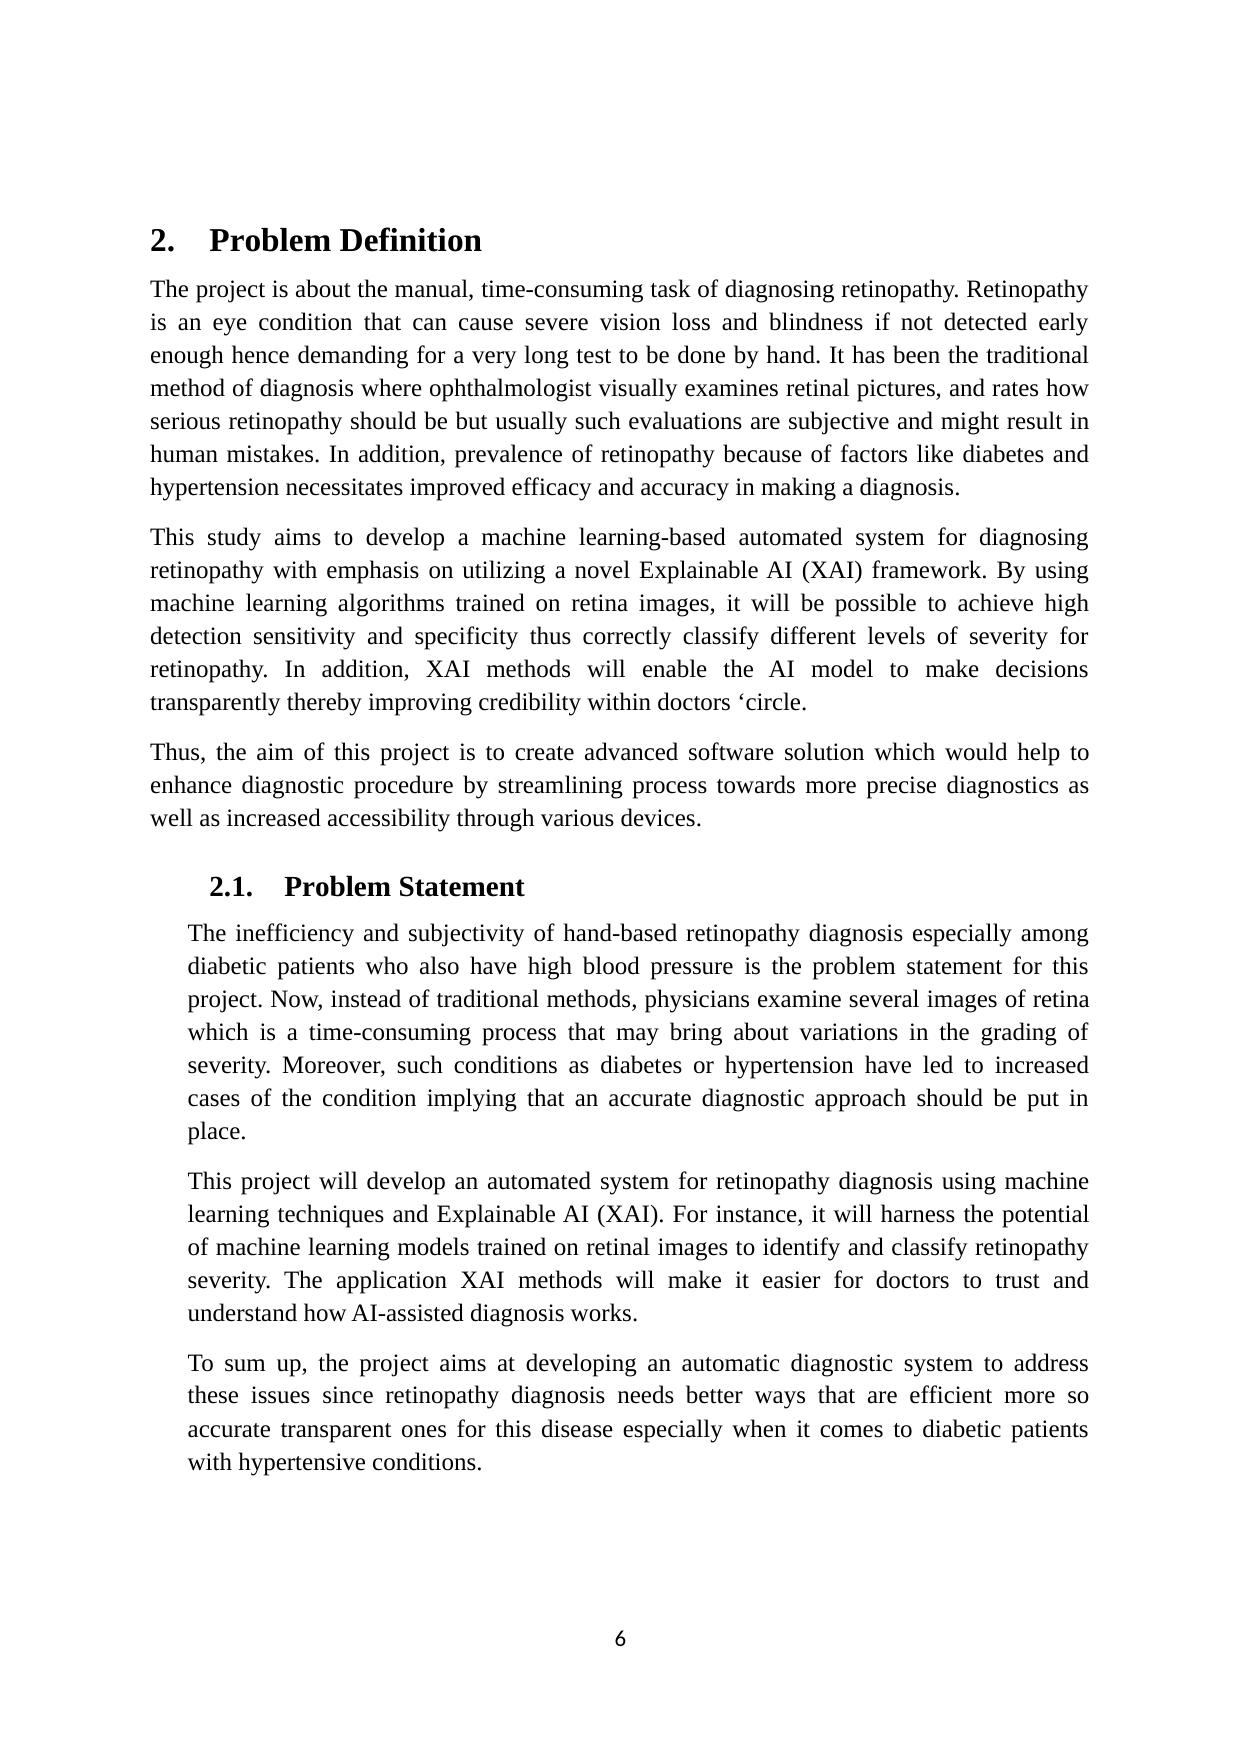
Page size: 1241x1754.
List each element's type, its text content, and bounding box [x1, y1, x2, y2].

text Thus, the aim of this project is to create advanced software solution which would help to enhance diagnostic procedure by streamlining process towards more precise diagnostics as well as increased accessibility through various devices. [150, 737, 1090, 832]
text The inefficiency and subjectivity of hand-based retinopathy diagnosis especially among diabetic patients who also have high blood pressure is the problem statement for this project. Now, instead of traditional methods, physicians examine several images of retina which is a time-consuming process that may bring about variations in the grading of severity. Moreover, such conditions as diabetes or hypertension have led to increased cases of the condition implying that an accurate diagnostic approach should be put in place. [187, 918, 1090, 1145]
subtitle Problem Statement [209, 869, 1090, 903]
subtitle Problem Definition [150, 221, 1090, 259]
text The project is about the manual, time-consuming task of diagnosing retinopathy. Retinopathy is an eye condition that can cause severe vision loss and blindness if not detected early enough hence demanding for a very long test to be done by hand. It has been the traditional method of diagnosis where ophthalmologist visually examines retinal pictures, and rates how serious retinopathy should be but usually such evaluations are subjective and might result in human mistakes. In addition, prevalence of retinopathy because of factors like diabetes and hypertension necessitates improved efficacy and accuracy in making a diagnosis. [150, 274, 1090, 501]
text This project will develop an automated system for retinopathy diagnosis using machine learning techniques and Explainable AI (XAI). For instance, it will harness the potential of machine learning models trained on retinal images to identify and classify retinopathy severity. The application XAI methods will make it easier for doctors to trust and understand how AI-assisted diagnosis works. [187, 1166, 1090, 1327]
text This study aims to develop a machine learning-based automated system for diagnosing retinopathy with emphasis on utilizing a novel Explainable AI (XAI) framework. By using machine learning algorithms trained on retina images, it will be possible to achieve high detection sensitivity and specificity thus correctly classify different levels of severity for retinopathy. In addition, XAI methods will enable the AI model to make decisions transparently thereby improving credibility within doctors ‘circle. [150, 522, 1090, 716]
text To sum up, the project aims at developing an automatic diagnostic system to address these issues since retinopathy diagnosis needs better ways that are efficient more so accurate transparent ones for this disease especially when it comes to diabetic patients with hypertensive conditions. [187, 1348, 1090, 1475]
